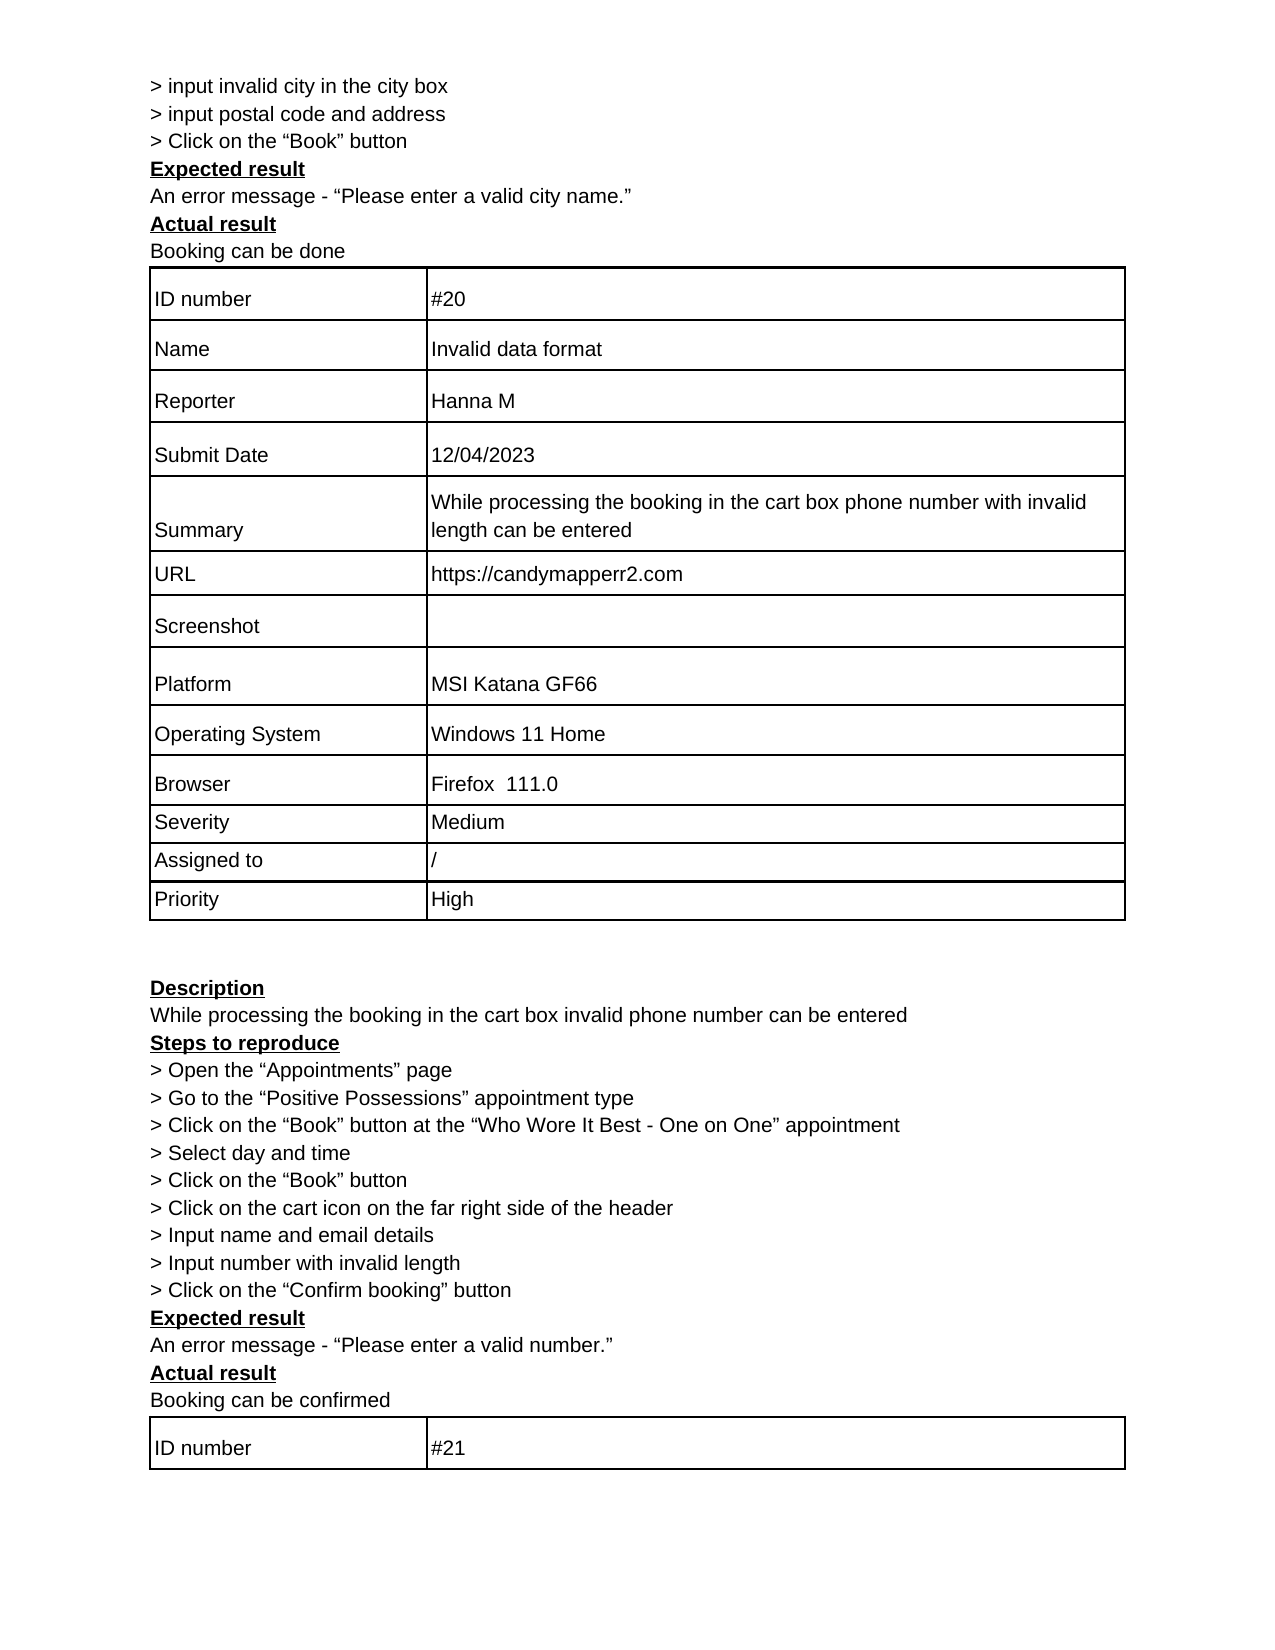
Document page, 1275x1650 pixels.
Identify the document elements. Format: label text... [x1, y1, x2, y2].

text > Open the “Appointments” page [150, 1058, 1125, 1082]
table_cell Hanna M [428, 371, 1124, 421]
table_header ID number [151, 269, 426, 318]
table_cell Platform [151, 648, 426, 704]
text Description [150, 976, 1125, 999]
text An error message - “Please enter a valid number.” [150, 1333, 1125, 1357]
table_header #20 [428, 269, 1124, 318]
table_cell Assigned to [151, 844, 426, 880]
table_cell Name [151, 321, 426, 368]
table_cell Submit Date [151, 423, 426, 475]
text Expected result [150, 156, 1125, 180]
table_cell Summary [151, 477, 426, 550]
text > Click on the cart icon on the far right side of the header [150, 1196, 1125, 1219]
text > Select day and time [150, 1141, 1125, 1164]
table_cell / [428, 844, 1124, 880]
table_cell While processing the booking in the cart box phone number with invalid length can be entered [428, 477, 1124, 550]
text Actual result [150, 211, 1125, 235]
text Steps to reproduce [150, 1031, 1125, 1054]
table_cell https://candymapperr2.com [428, 552, 1124, 593]
text An error message - “Please enter a valid city name.” [150, 184, 1125, 208]
text While processing the booking in the cart box invalid phone number can be entered [150, 1003, 1125, 1027]
text Actual result [150, 1361, 1125, 1384]
table_cell Severity [151, 806, 426, 842]
table_cell Firefox 111.0 [428, 756, 1124, 804]
table_cell Windows 11 Home [428, 706, 1124, 754]
text > Input number with invalid length [150, 1251, 1125, 1274]
table_cell Priority [151, 883, 426, 918]
text > Go to the “Positive Possessions” appointment type [150, 1086, 1125, 1109]
table_cell Invalid data format [428, 321, 1124, 368]
text > Click on the “Book” button [150, 129, 1125, 153]
text Expected result [150, 1306, 1125, 1329]
table_cell 12/04/2023 [428, 423, 1124, 475]
table_cell [428, 596, 1124, 646]
text > Click on the “Confirm booking” button [150, 1278, 1125, 1302]
table_cell Medium [428, 806, 1124, 842]
table_cell Browser [151, 756, 426, 804]
table_cell High [428, 883, 1124, 918]
text Booking can be done [150, 239, 1125, 263]
text > Click on the “Book” button [150, 1168, 1125, 1192]
table_cell Operating System [151, 706, 426, 754]
table_cell Reporter [151, 371, 426, 421]
text > Input name and email details [150, 1223, 1125, 1247]
table_header #21 [428, 1418, 1124, 1468]
table_cell MSI Katana GF66 [428, 648, 1124, 704]
table_header ID number [151, 1418, 426, 1468]
text > input invalid city in the city box [150, 74, 1125, 98]
text > input postal code and address [150, 101, 1125, 125]
text Booking can be confirmed [150, 1388, 1125, 1412]
table_cell URL [151, 552, 426, 593]
table_cell Screenshot [151, 596, 426, 646]
text > Click on the “Book” button at the “Who Wore It Best - One on One” appointment [150, 1113, 1125, 1137]
